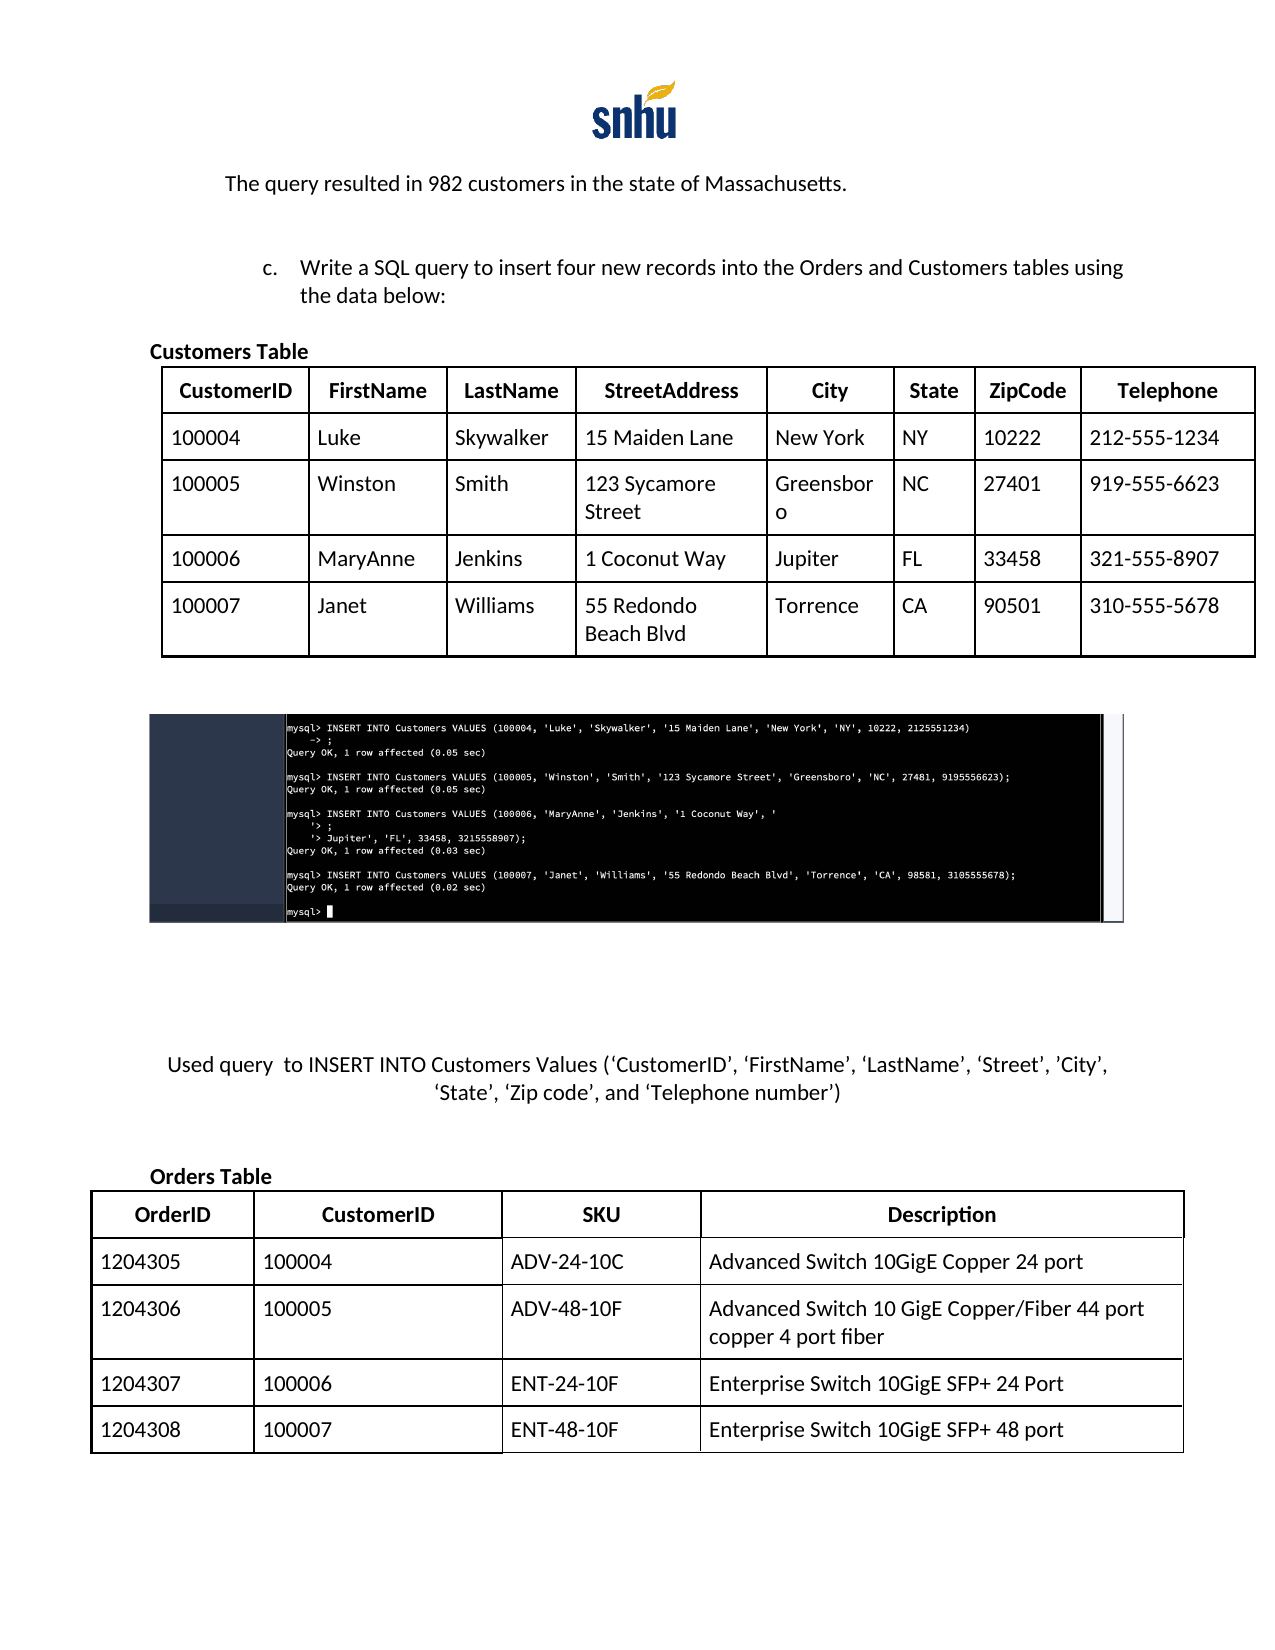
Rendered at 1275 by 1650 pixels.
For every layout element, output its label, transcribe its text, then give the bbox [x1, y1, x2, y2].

table_cell NC [895, 461, 974, 534]
table_cell Greensboro [768, 461, 893, 534]
table_cell 90501 [976, 583, 1080, 655]
picture [573, 75, 702, 147]
table_header CustomerID [255, 1192, 501, 1237]
table_cell Advanced Switch 10 GigE Copper/Fiber 44 port copper 4 port fiber [701, 1284, 1183, 1358]
table_cell FL [895, 536, 974, 581]
table_cell 100005 [163, 461, 308, 534]
table_cell ADV-24-10C [503, 1238, 700, 1283]
table_cell 100006 [255, 1360, 502, 1405]
text The query resulted in 982 customers in the state of Massachusetts. [225, 169, 1125, 197]
picture [148, 714, 1124, 923]
table_cell 100007 [163, 583, 308, 655]
table_cell 1204307 [93, 1360, 253, 1405]
table_cell 212-555-1234 [1082, 414, 1254, 459]
table_cell Williams [448, 583, 575, 655]
table_cell 919-555-6623 [1082, 461, 1254, 534]
table_cell 310-555-5678 [1082, 583, 1254, 655]
table_cell New York [768, 414, 893, 459]
table_cell 1 Coconut Way [577, 536, 766, 581]
table_cell 321-555-8907 [1082, 536, 1254, 581]
text Orders Table [150, 1162, 1125, 1190]
table_cell Enterprise Switch 10GigE SFP+ 48 port [701, 1405, 1183, 1452]
table_header LastName [448, 368, 575, 412]
table_header CustomerID [163, 368, 308, 412]
table_cell CA [895, 583, 974, 655]
table_header StreetAddress [577, 368, 766, 412]
table_cell Torrence [768, 583, 893, 655]
table_cell Janet [310, 583, 446, 655]
table_cell Jupiter [768, 536, 893, 581]
table_cell 10222 [976, 414, 1080, 459]
table_cell Skywalker [448, 414, 575, 459]
table_cell Winston [310, 461, 446, 534]
table_header FirstName [310, 368, 446, 412]
table_cell 100005 [255, 1286, 502, 1358]
table_cell 15 Maiden Lane [577, 414, 766, 459]
table_cell 33458 [976, 536, 1080, 581]
table_cell Enterprise Switch 10GigE SFP+ 24 Port [701, 1358, 1183, 1405]
table_cell 55 Redondo Beach Blvd [577, 583, 766, 655]
table_cell Smith [448, 461, 575, 534]
table_cell 1204308 [93, 1407, 253, 1452]
table_cell ENT-48-10F [503, 1407, 701, 1452]
table_cell 100004 [255, 1239, 502, 1283]
table_header Description [702, 1192, 1183, 1237]
table_cell 100007 [255, 1407, 502, 1452]
table_cell ENT-24-10F [503, 1360, 700, 1405]
table_header ZipCode [976, 368, 1080, 412]
table_header City [768, 368, 893, 412]
table_cell Luke [310, 414, 446, 459]
table_header OrderID [93, 1192, 253, 1237]
table_cell Advanced Switch 10GigE Copper 24 port [701, 1237, 1183, 1283]
table_header SKU [503, 1192, 700, 1237]
text Customers Table [150, 337, 1125, 366]
table_cell NY [895, 414, 974, 459]
table_cell 1204306 [93, 1286, 253, 1358]
table_cell 27401 [976, 461, 1080, 534]
table_cell 123 Sycamore Street [577, 461, 766, 534]
table_cell 100006 [163, 536, 308, 581]
table_cell 100004 [163, 414, 308, 459]
text Used query to INSERT INTO Customers Values (‘CustomerID’, ‘FirstName’, ‘LastName’, ‘Street’, ’City’, ‘State’, ‘Zip code’, and ‘Telephone number’) [150, 1050, 1125, 1106]
list Write a SQL query to insert four new records into the Orders and Customers tables using the data below: [262, 253, 1125, 309]
table_cell ADV-48-10F [503, 1285, 700, 1358]
table_cell MaryAnne [310, 536, 446, 581]
table_cell 1204305 [93, 1239, 253, 1283]
table_cell Jenkins [448, 536, 575, 581]
table_header State [895, 368, 974, 412]
table_header Telephone [1082, 368, 1254, 412]
